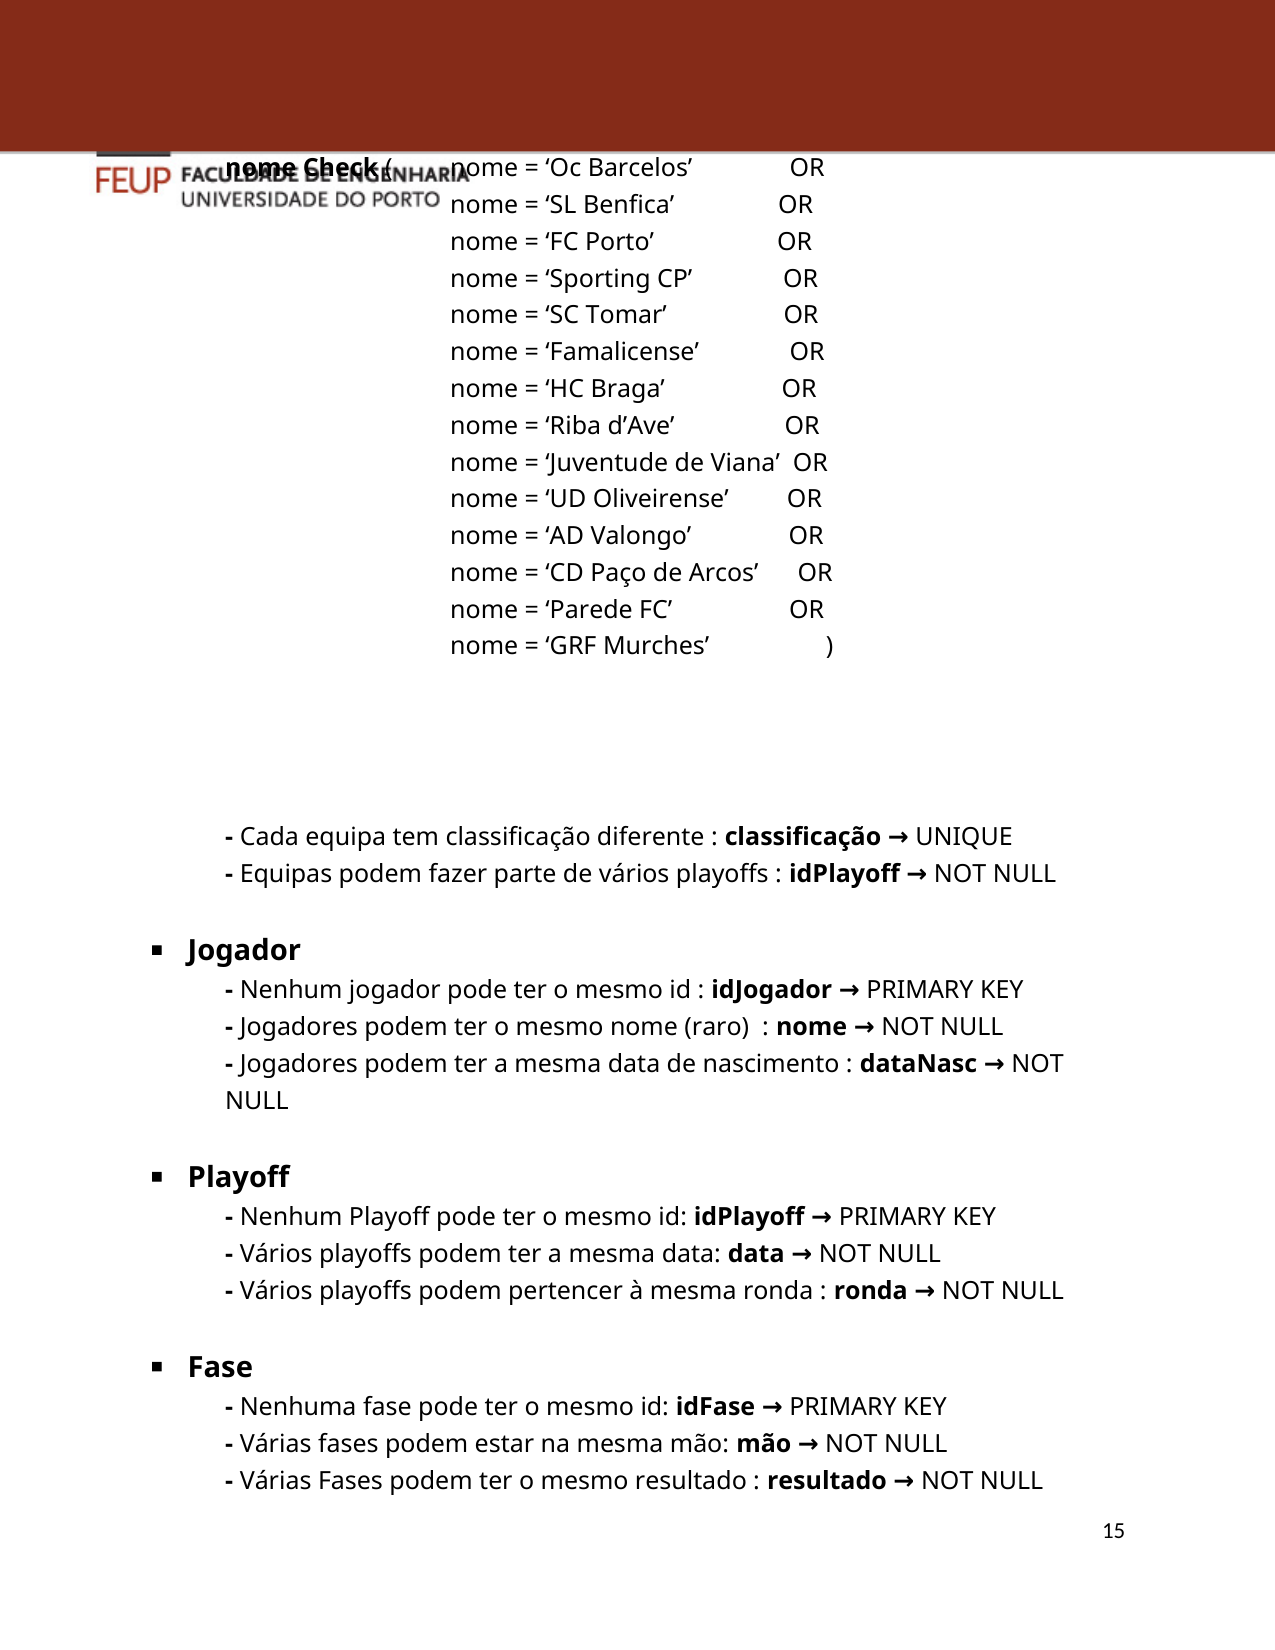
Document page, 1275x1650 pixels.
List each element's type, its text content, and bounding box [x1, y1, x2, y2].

list nome = ‘HC Braga’ OR [225, 371, 1125, 405]
list - Nenhum jogador pode ter o mesmo id : idJogador → PRIMARY KEY [225, 972, 1125, 1006]
list - Vários playoffs podem pertencer à mesma ronda : ronda → NOT NULL [187, 1272, 1125, 1306]
list - Cada equipa tem classificação diferente : classificação → UNIQUE [225, 819, 1125, 853]
list nome = ‘Famalicense’ OR [225, 334, 1125, 368]
list - Jogadores podem ter a mesma data de nascimento : dataNasc → NOT NULL [225, 1046, 1125, 1117]
list Fase [150, 1346, 1125, 1386]
list nome = ‘Juventude de Viana’ OR [225, 444, 1125, 478]
list nome = ‘SL Benfica’ OR [225, 187, 1125, 221]
list nome = ‘FC Porto’ OR [225, 223, 1125, 258]
list Playoff [150, 1156, 1125, 1196]
list nome = ‘AD Valongo’ OR [225, 518, 1125, 552]
list - Nenhum Playoff pode ter o mesmo id: idPlayoff → PRIMARY KEY [187, 1199, 1125, 1233]
picture [89, 155, 475, 215]
list nome = ‘SC Tomar’ OR [225, 297, 1125, 331]
list nome = ‘UD Oliveirense’ OR [225, 481, 1125, 515]
list - Várias fases podem estar na mesma mão: mão → NOT NULL [225, 1426, 1125, 1459]
list Jogador [150, 929, 1125, 969]
list nome = ‘CD Paço de Arcos’ OR [225, 554, 1125, 588]
list - Equipas podem fazer parte de vários playoffs : idPlayoff → NOT NULL [225, 856, 1125, 890]
list - Vários playoffs podem ter a mesma data: data → NOT NULL [187, 1236, 1125, 1270]
list nome = ‘Riba d’Ave’ OR [225, 407, 1125, 441]
list nome = ‘Sporting CP’ OR [225, 260, 1125, 294]
list nome = ‘GRF Murches’ ) [225, 628, 1125, 662]
list nome Check ( nome = ‘Oc Barcelos’ OR [225, 150, 1125, 184]
list - Nenhuma fase pode ter o mesmo id: idFase → PRIMARY KEY [225, 1389, 1125, 1423]
list - Jogadores podem ter o mesmo nome (raro) : nome → NOT NULL [225, 1009, 1125, 1043]
list nome = ‘Parede FC’ OR [225, 591, 1125, 625]
list - Várias Fases podem ter o mesmo resultado : resultado → NOT NULL [225, 1462, 1125, 1496]
